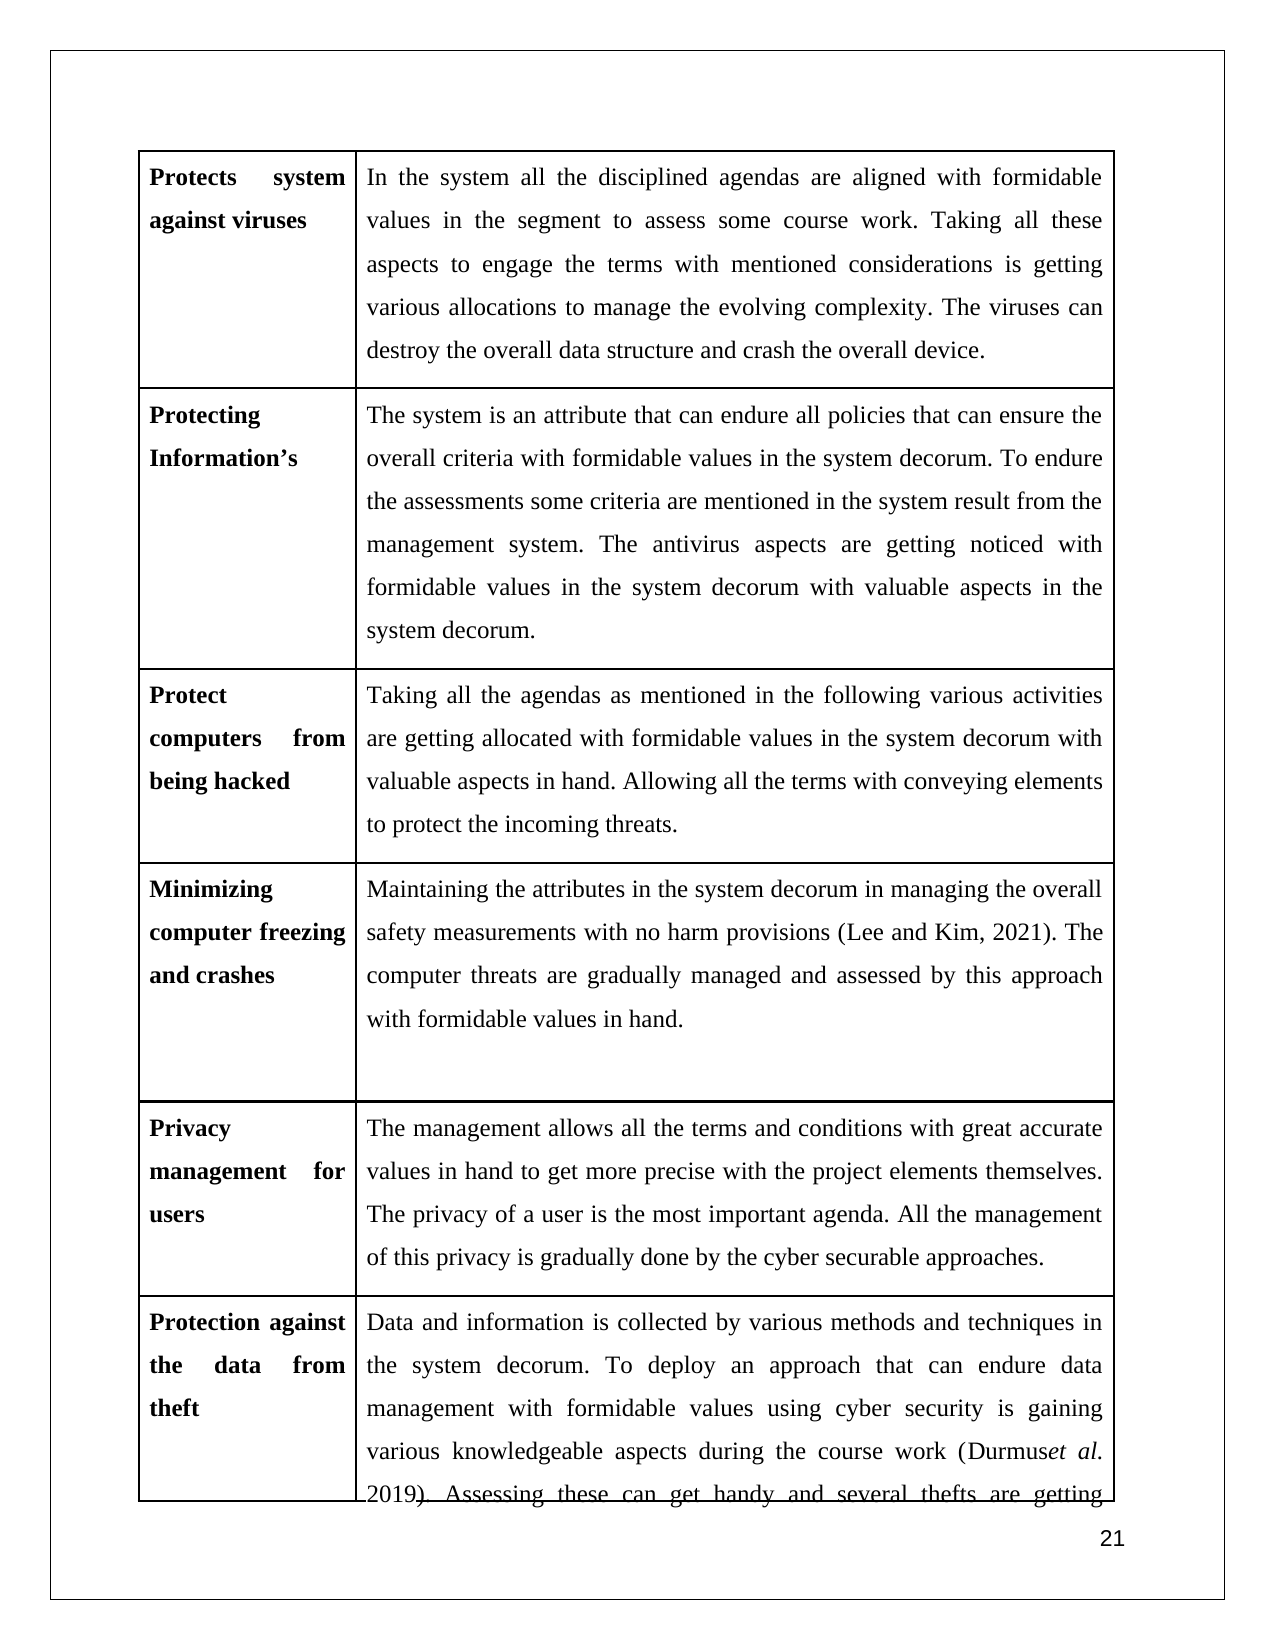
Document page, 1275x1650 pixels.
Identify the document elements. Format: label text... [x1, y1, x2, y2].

table_cell Taking all the agendas as mentioned in the following various activities are getting allocated with formidable values in the system decorum with valuable aspects in hand. Allowing all the terms with conveying elements to protect the incoming threats. [357, 670, 1113, 862]
table_cell Protecting Information’s [140, 389, 355, 668]
table_header Protects system against viruses [140, 152, 355, 387]
table_cell Data and information is collected by various methods and techniques in the system decorum. To deploy an approach that can endure data management with formidable values using cyber security is gaining various knowledgeable aspects during the course work (Durmuset al. 2019). Assessing these can get handy and several thefts are getting minimized with the help of this approach. [357, 1297, 1113, 1500]
table_header In the system all the disciplined agendas are aligned with formidable values in the segment to assess some course work. Taking all these aspects to engage the terms with mentioned considerations is getting various allocations to manage the evolving complexity. The viruses can destroy the overall data structure and crash the overall device. [357, 152, 1113, 387]
table_cell Maintaining the attributes in the system decorum in managing the overall safety measurements with no harm provisions (Lee and Kim, 2021). The computer threats are gradually managed and assessed by this approach with formidable values in hand. [357, 864, 1113, 1100]
table_cell Privacy management for users [140, 1103, 355, 1294]
table_cell Protect computers from being hacked [140, 670, 355, 862]
table_cell The management allows all the terms and conditions with great accurate values in hand to get more precise with the project elements themselves. The privacy of a user is the most important agenda. All the management of this privacy is gradually done by the cyber securable approaches. [357, 1103, 1113, 1294]
table_cell The system is an attribute that can endure all policies that can ensure the overall criteria with formidable values in the system decorum. To endure the assessments some criteria are mentioned in the system result from the management system. The antivirus aspects are getting noticed with formidable values in the system decorum with valuable aspects in the system decorum. [357, 389, 1113, 668]
table_cell Protection against the data from theft [140, 1297, 355, 1500]
table_cell Minimizing computer freezing and crashes [140, 864, 355, 1100]
